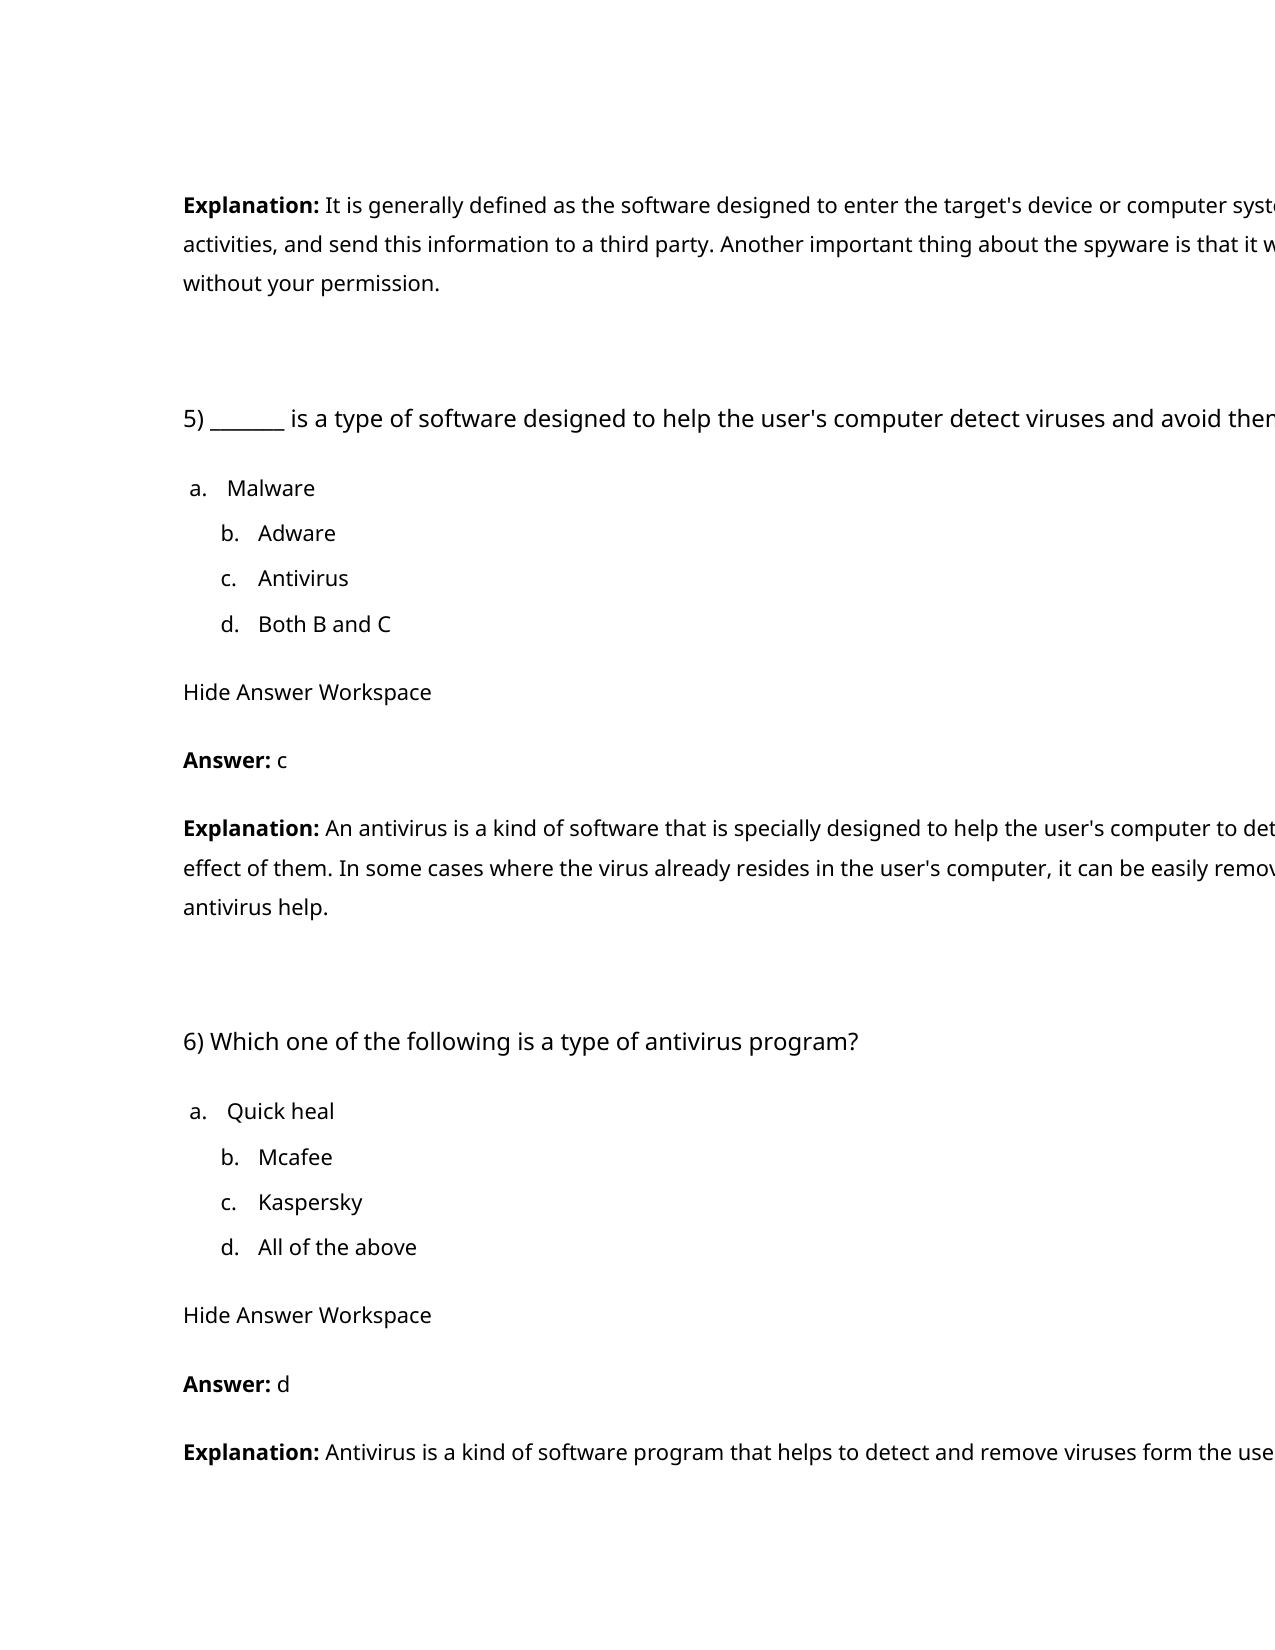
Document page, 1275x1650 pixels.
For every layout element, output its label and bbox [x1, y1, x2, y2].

table_header [150, 150, 1275, 1468]
